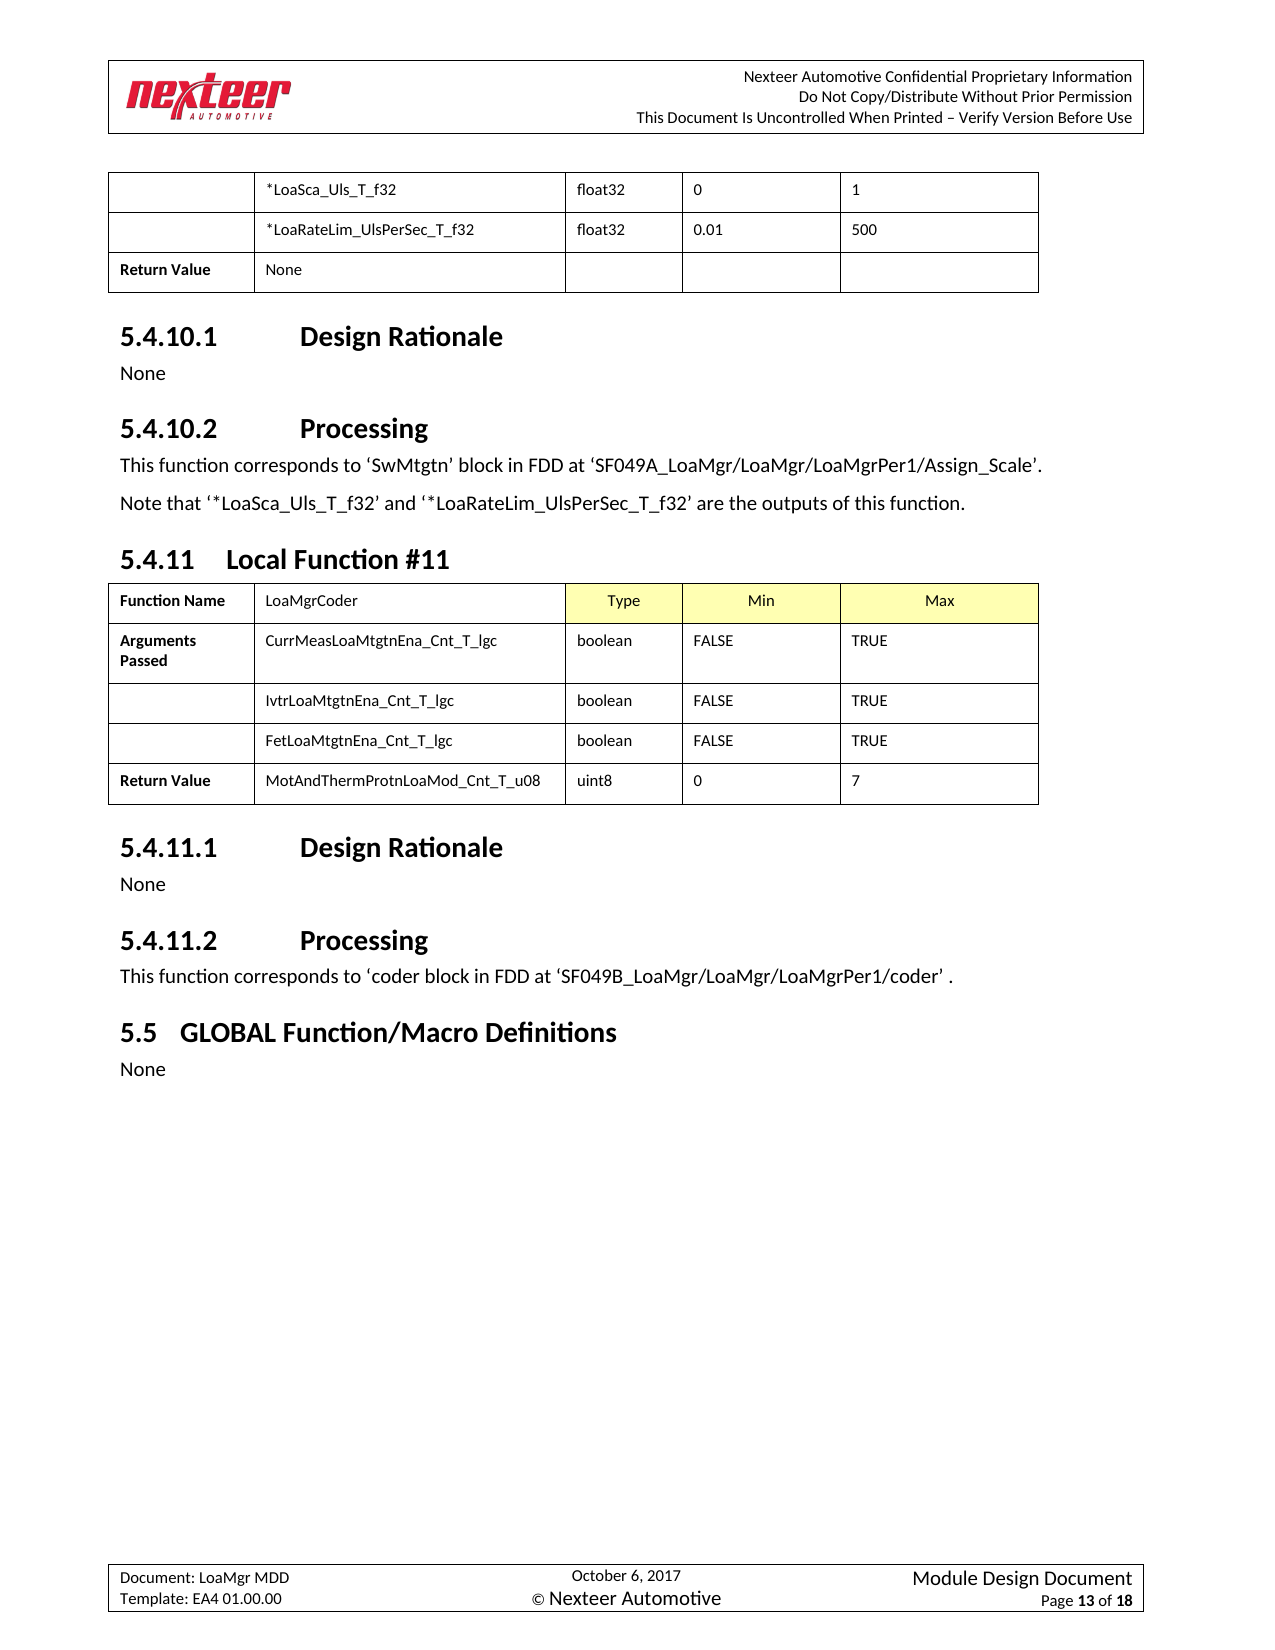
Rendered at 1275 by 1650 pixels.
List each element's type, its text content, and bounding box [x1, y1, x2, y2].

table_cell *LoaSca_Uls_T_f32 [255, 173, 565, 212]
subtitle Design Rationale [120, 829, 1155, 865]
table_header Type [566, 584, 682, 623]
text None [120, 360, 1155, 386]
table_cell [841, 253, 1038, 292]
table_header Max [841, 584, 1038, 623]
table_cell boolean [566, 624, 682, 683]
table_cell TRUE [841, 684, 1038, 723]
subtitle Local Function #11 [120, 541, 1155, 576]
subtitle Processing [120, 411, 1155, 446]
table_cell [109, 213, 254, 252]
table_cell TRUE [841, 624, 1038, 683]
table_cell FALSE [683, 624, 840, 683]
table_cell Arguments Passed [109, 624, 254, 683]
table_cell FALSE [683, 684, 840, 723]
picture [120, 61, 295, 133]
text This function corresponds to ‘coder block in FDD at ‘SF049B_LoaMgr/LoaMgr/LoaMgrPer1/coder’ . [120, 964, 1155, 989]
table_cell 7 [841, 764, 1038, 803]
table_cell [683, 253, 840, 292]
table_cell None [255, 253, 565, 292]
text Note that ‘*LoaSca_Uls_T_f32’ and ‘*LoaRateLim_UlsPerSec_T_f32’ are the outputs of this function. [120, 490, 1155, 516]
table_cell FetLoaMtgtnEna_Cnt_T_lgc [255, 724, 565, 763]
subtitle GLOBAL Function/Macro Definitions [120, 1014, 1155, 1050]
table_cell Return Value [109, 253, 254, 292]
table_cell boolean [566, 724, 682, 763]
table_cell FALSE [683, 724, 840, 763]
table_cell float32 [566, 173, 682, 212]
table_cell 1 [841, 173, 1038, 212]
text None [120, 871, 1155, 897]
table_cell 0 [683, 173, 840, 212]
table_header Min [683, 584, 840, 623]
table_cell MotAndThermProtnLoaMod_Cnt_T_u08 [255, 764, 565, 803]
table_header LoaMgrCoder [255, 584, 565, 623]
table_cell 500 [841, 213, 1038, 252]
table_cell [109, 684, 254, 723]
text This function corresponds to ‘SwMtgtn’ block in FDD at ‘SF049A_LoaMgr/LoaMgr/LoaMgrPer1/Assign_Scale’. [120, 452, 1155, 478]
table_cell CurrMeasLoaMtgtnEna_Cnt_T_lgc [255, 624, 565, 683]
text None [120, 1056, 1155, 1081]
table_cell Return Value [109, 764, 254, 803]
subtitle Processing [120, 922, 1155, 957]
table_header Function Name [109, 584, 254, 623]
table_cell TRUE [841, 724, 1038, 763]
table_cell IvtrLoaMtgtnEna_Cnt_T_lgc [255, 684, 565, 723]
table_cell uint8 [566, 764, 682, 803]
table_cell boolean [566, 684, 682, 723]
table_cell 0.01 [683, 213, 840, 252]
table_cell *LoaRateLim_UlsPerSec_T_f32 [255, 213, 565, 252]
table_cell [109, 724, 254, 763]
table_cell float32 [566, 213, 682, 252]
table_cell 0 [683, 764, 840, 803]
subtitle Design Rationale [120, 318, 1155, 354]
table_cell [566, 253, 682, 292]
table_cell [109, 173, 254, 212]
